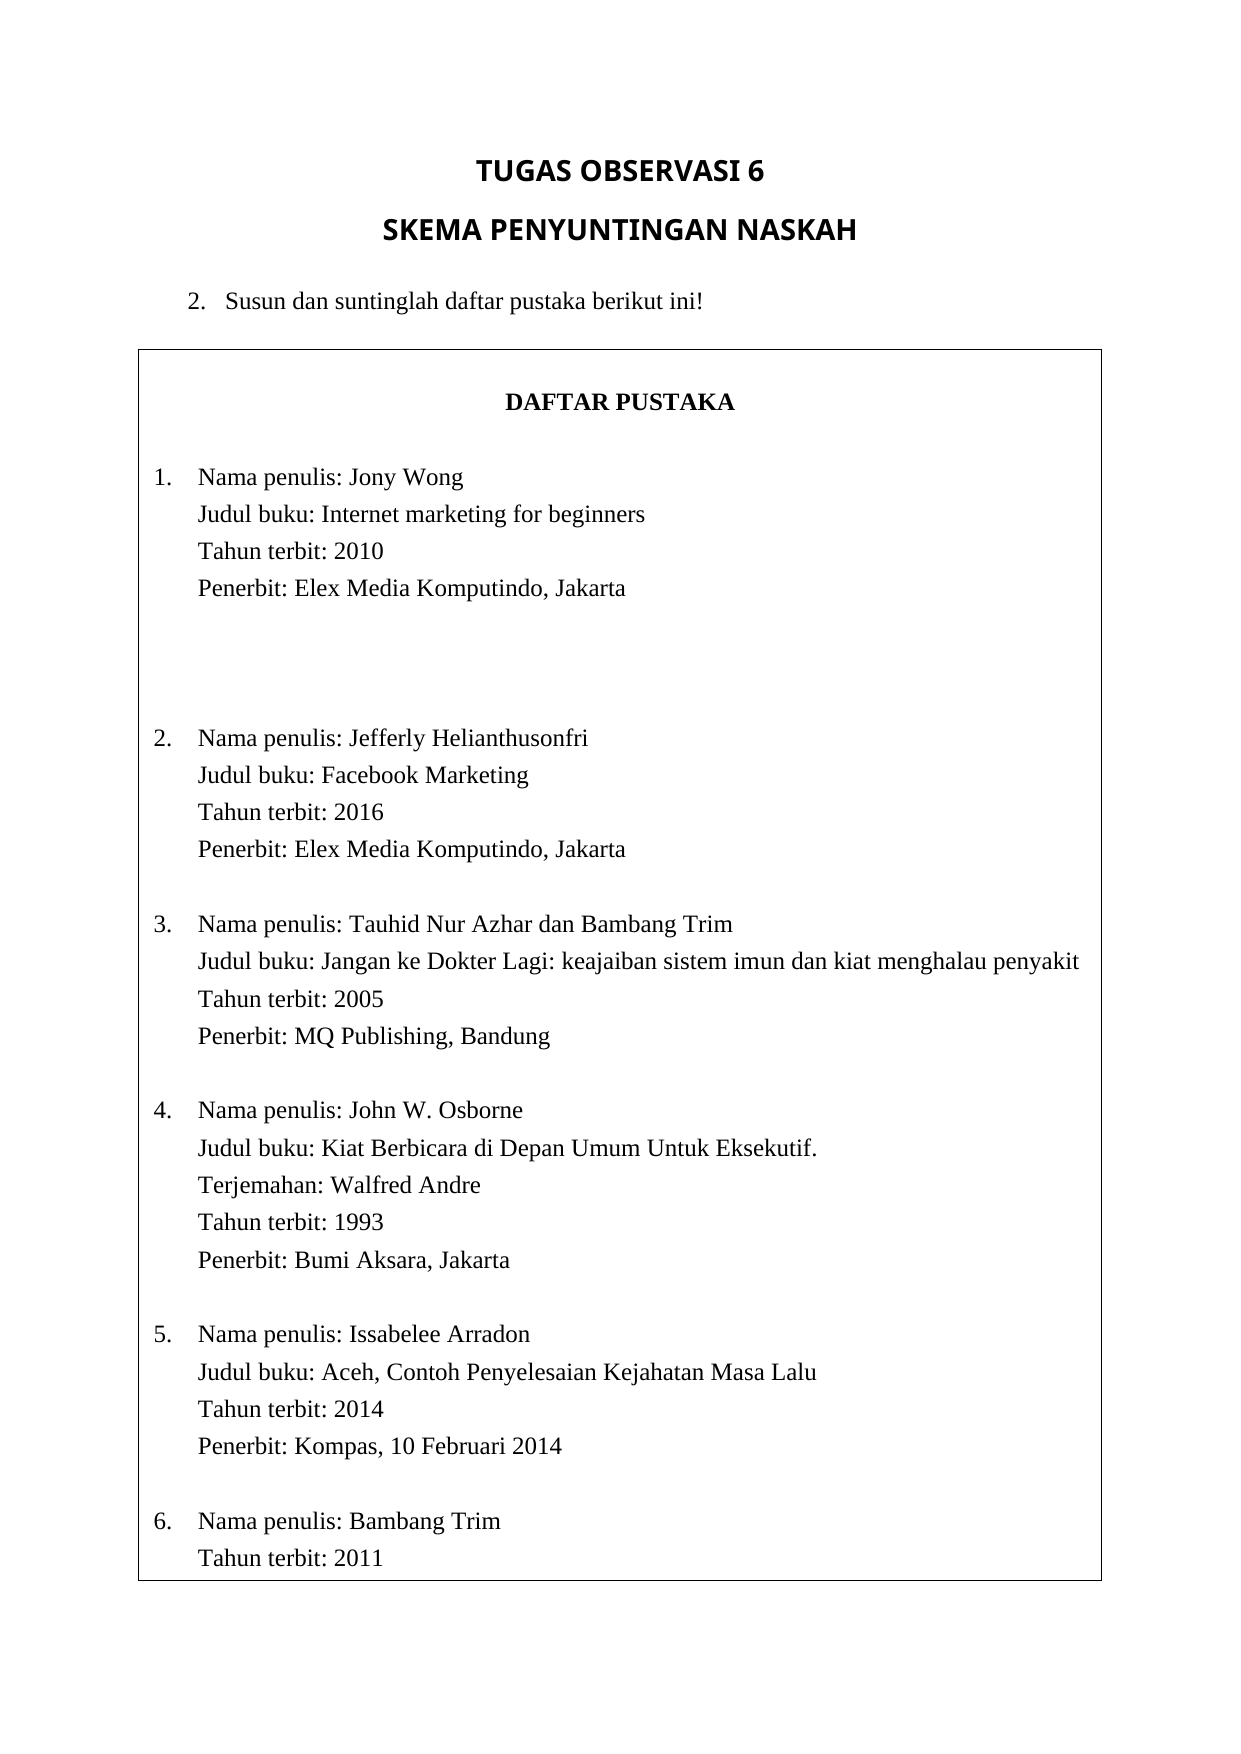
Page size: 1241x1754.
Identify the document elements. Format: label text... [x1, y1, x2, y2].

text SKEMA PENYUNTINGAN NASKAH [150, 209, 1090, 249]
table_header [139, 350, 1101, 1580]
list Susun dan suntinglah daftar pustaka berikut ini! [187, 286, 1090, 315]
text TUGAS OBSERVASI 6 [150, 150, 1090, 190]
